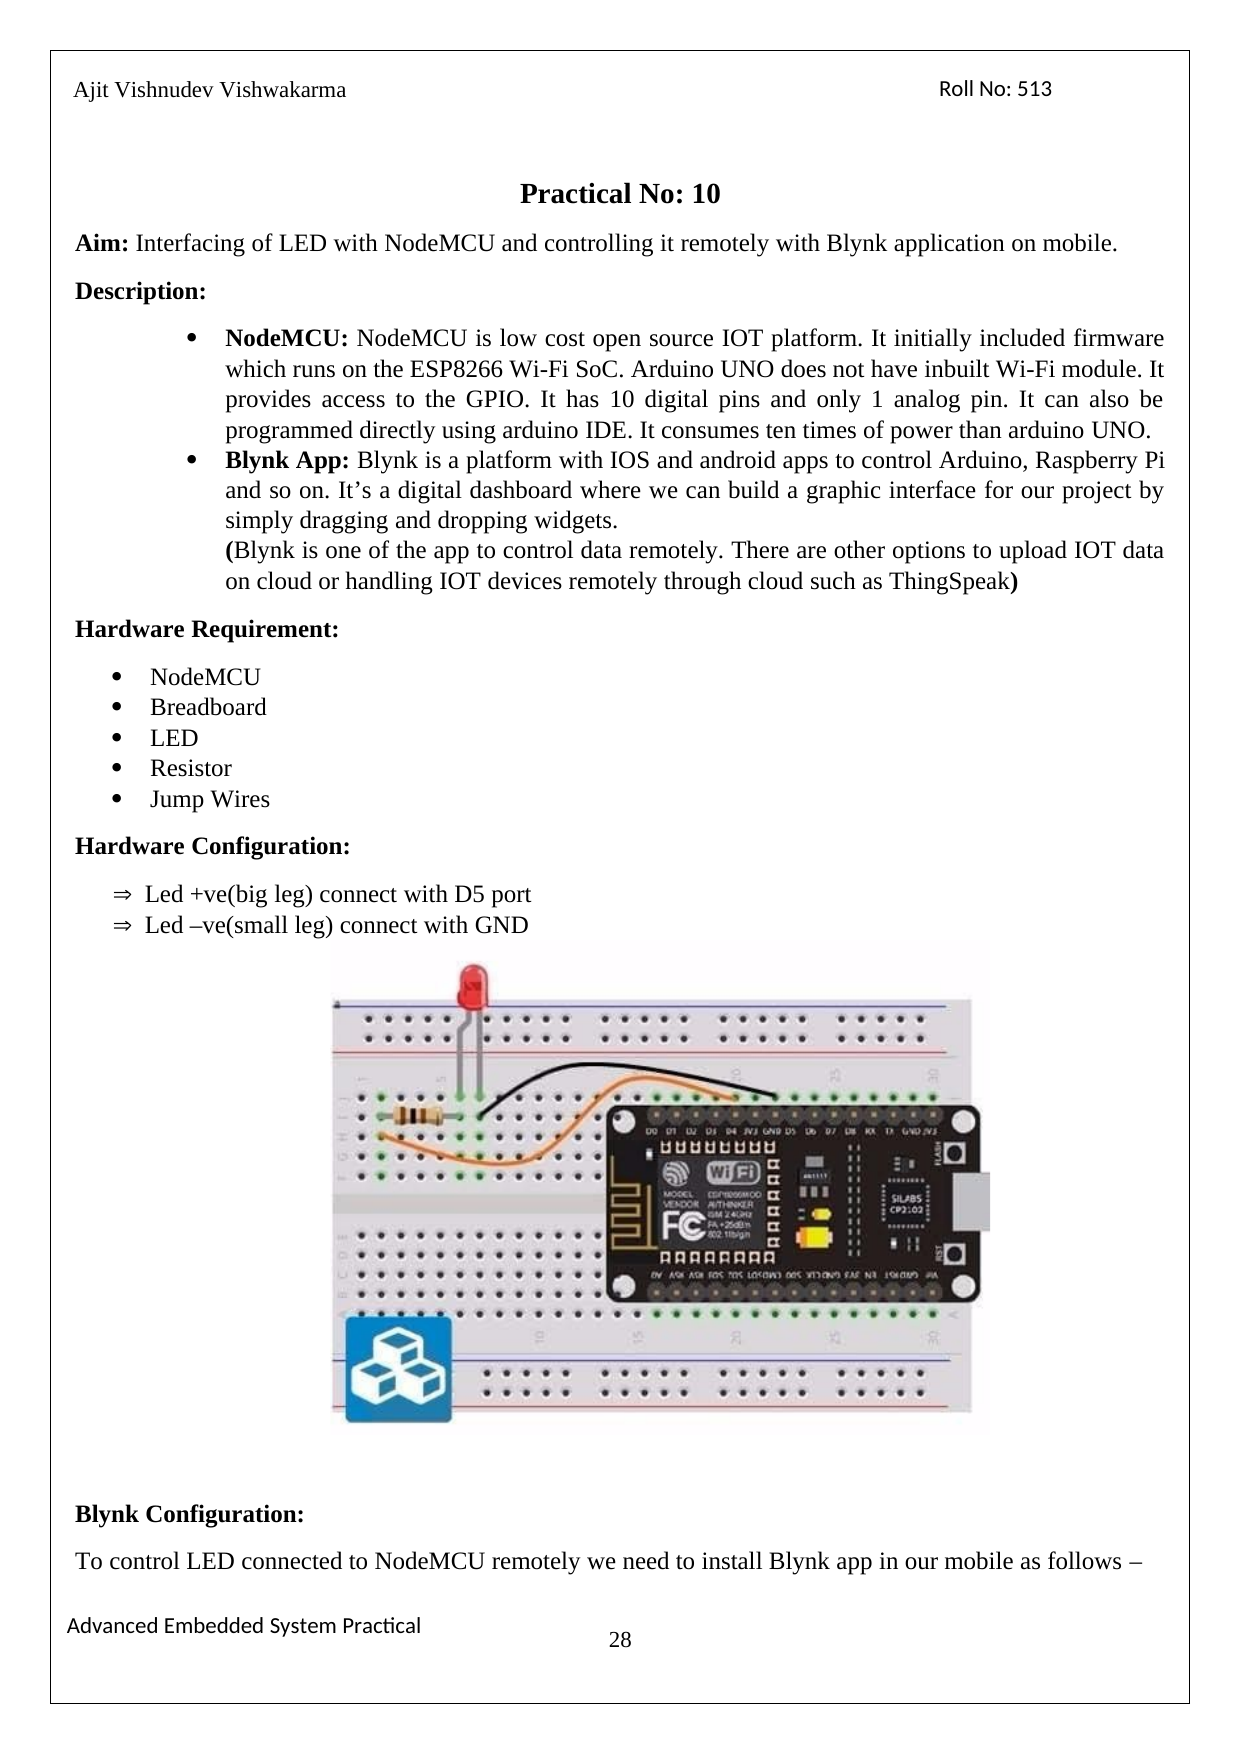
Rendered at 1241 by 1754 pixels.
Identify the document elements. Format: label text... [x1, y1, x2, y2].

text  Led +ve(big leg) connect with D5 port [112, 879, 1186, 908]
list Breadboard [112, 692, 1186, 721]
list LED [112, 723, 1186, 752]
text (Blynk is one of the app to control data remotely. There are other options to upload IOT data on cloud or handling IOT devices remotely through cloud such as ThingSpeak) [225, 535, 1165, 595]
list Resistor [112, 753, 1186, 782]
list Blynk App: Blynk is a platform with IOS and android apps to control Arduino, Raspberry Pi and so on. It’s a digital dashboard where we can build a graphic interface for our project by simply dragging and dropping widgets. [187, 445, 1166, 534]
text To control LED connected to NodeMCU remotely we need to install Blynk app in our mobile as follows – [75, 1546, 1186, 1575]
subtitle Practical No: 10 [518, 176, 722, 210]
list NodeMCU: NodeMCU is low cost open source IOT platform. It initially included firmware which runs on the ESP8266 Wi-Fi SoC. Arduino UNO does not have inbuilt Wi-Fi module. It provides access to the GPIO. It has 10 digital pins and only 1 analog pin. It can also be programmed directly using arduino IDE. It consumes ten times of power than arduino UNO. [187, 323, 1166, 443]
list NodeMCU [112, 662, 1186, 691]
subtitle Blynk Configuration: [75, 1499, 1186, 1528]
list Jump Wires [112, 784, 1186, 813]
picture [330, 940, 991, 1435]
subtitle Description: [75, 276, 1186, 305]
text Aim: Interfacing of LED with NodeMCU and controlling it remotely with Blynk application on mobile. [75, 228, 1186, 256]
subtitle Hardware Requirement: [75, 614, 1186, 643]
text  Led –ve(small leg) connect with GND [112, 910, 1186, 938]
subtitle Hardware Configuration: [75, 831, 1186, 860]
